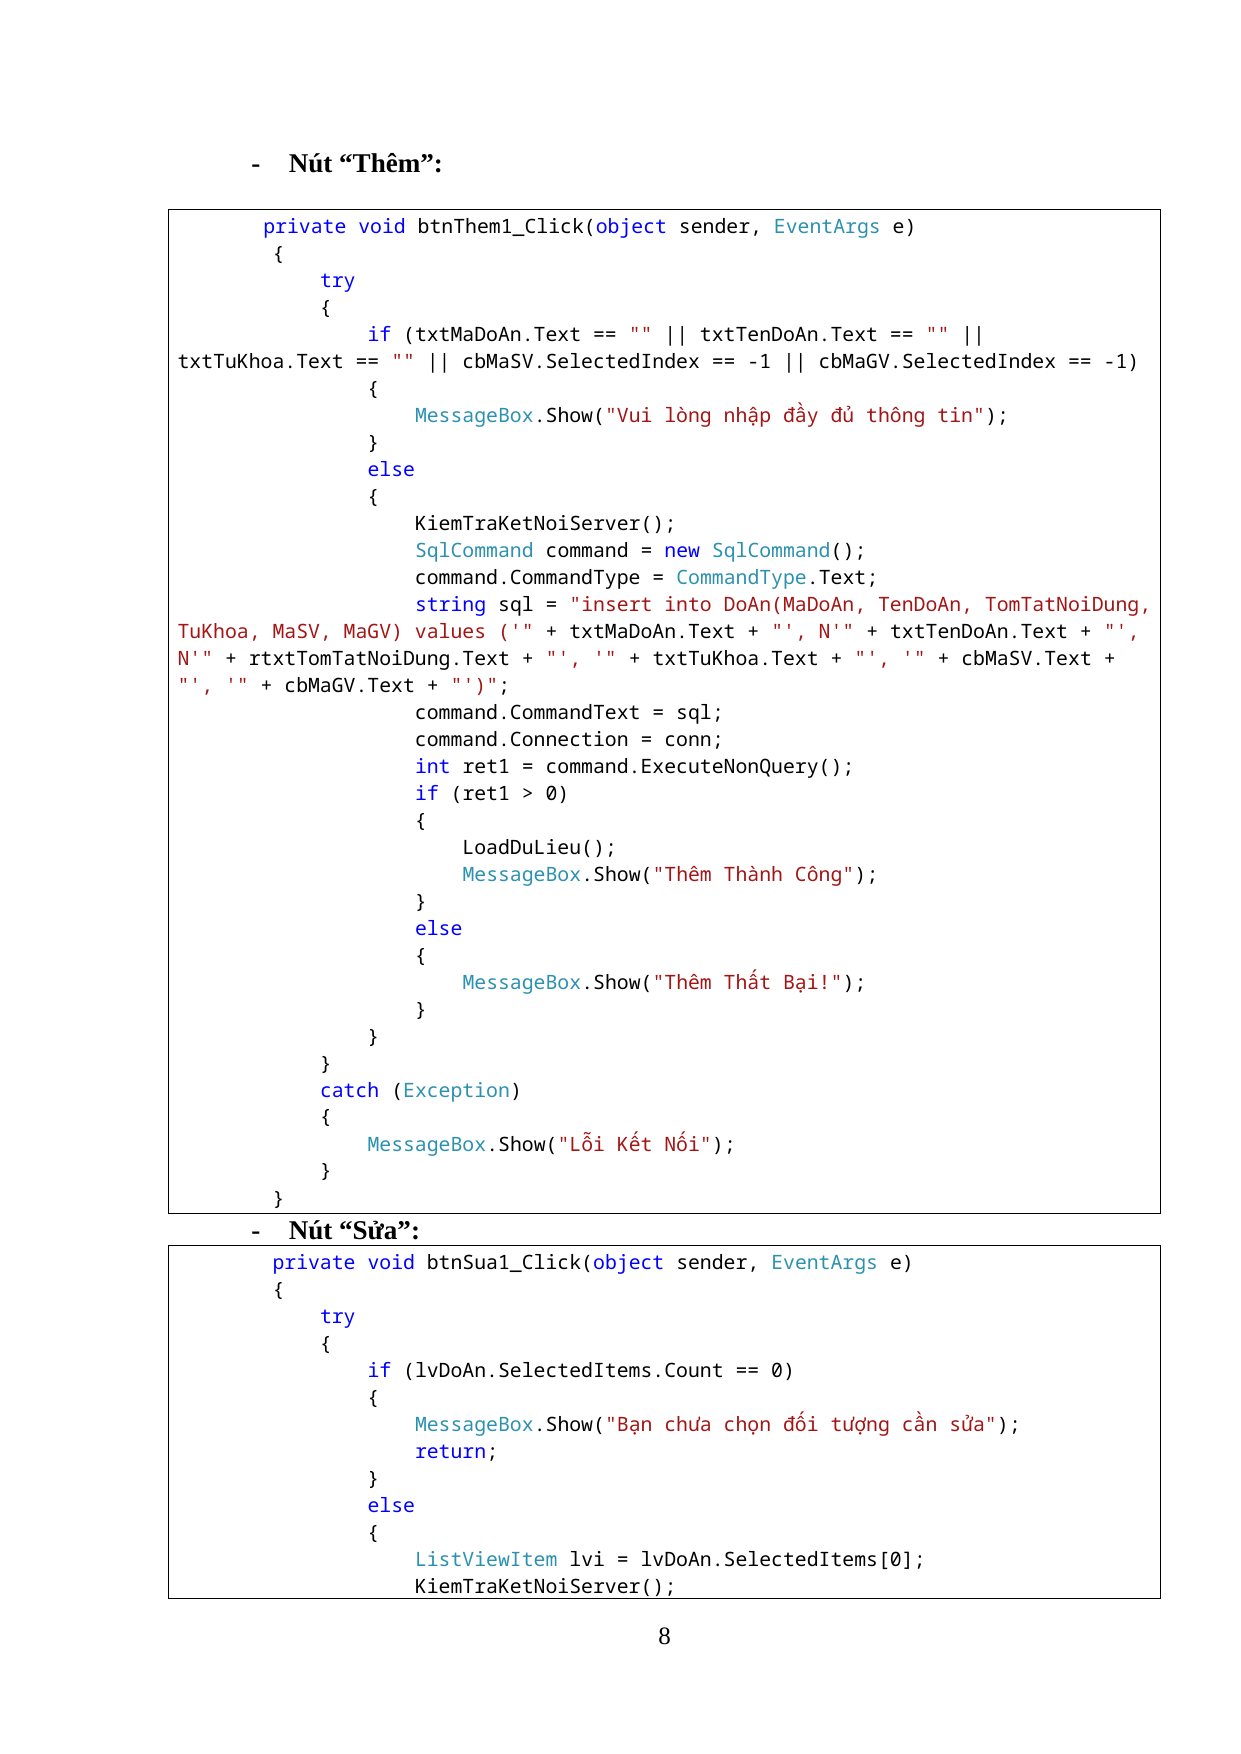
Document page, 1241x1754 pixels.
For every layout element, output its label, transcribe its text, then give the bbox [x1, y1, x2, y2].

text else [177, 1491, 1152, 1518]
text { [177, 806, 1152, 833]
text } [177, 995, 1152, 1022]
text KiemTraKetNoiServer(); [177, 509, 1152, 536]
text else [177, 455, 1152, 482]
text try [177, 1302, 1152, 1329]
text ListViewItem lvi = lvDoAn.SelectedItems[0]; [177, 1545, 1152, 1572]
text MessageBox.Show("Thêm Thất Bại!"); [177, 968, 1152, 995]
text MessageBox.Show("Vui lòng nhập đầy đủ thông tin"); [177, 401, 1152, 428]
text { [177, 293, 1152, 320]
text } [177, 1464, 1152, 1491]
text KiemTraKetNoiServer(); [177, 1572, 1152, 1598]
text { [177, 239, 1152, 266]
text { [177, 482, 1152, 509]
text private void btnThem1_Click(object sender, EventArgs e) [169, 210, 1160, 239]
text if (txtMaDoAn.Text == "" || txtTenDoAn.Text == "" || txtTuKhoa.Text == "" || cbMaSV.SelectedIndex == -1 || cbMaGV.SelectedIndex == -1) [177, 320, 1152, 374]
text } [177, 1049, 1152, 1076]
text else [177, 914, 1152, 941]
list Nút “Thêm”: [251, 147, 1152, 178]
text } [177, 428, 1152, 455]
text { [177, 1275, 1152, 1302]
text { [177, 1383, 1152, 1410]
text int ret1 = command.ExecuteNonQuery(); [177, 752, 1152, 779]
text if (ret1 > 0) [177, 779, 1152, 806]
text return; [177, 1437, 1152, 1464]
text string sql = "insert into DoAn(MaDoAn, TenDoAn, TomTatNoiDung, TuKhoa, MaSV, MaGV) values ('" + txtMaDoAn.Text + "', N'" + txtTenDoAn.Text + "', N'" + rtxtTomTatNoiDung.Text + "', '" + txtTuKhoa.Text + "', '" + cbMaSV.Text + "', '" + cbMaGV.Text + "')"; [177, 590, 1152, 698]
text MessageBox.Show("Thêm Thành Công"); [177, 860, 1152, 887]
text try [177, 266, 1152, 293]
text } [169, 1181, 1160, 1213]
text MessageBox.Show("Bạn chưa chọn đối tượng cần sửa"); [177, 1410, 1152, 1437]
text catch (Exception) [177, 1076, 1152, 1103]
text command.CommandText = sql; [177, 698, 1152, 725]
text { [177, 941, 1152, 968]
text { [177, 1329, 1152, 1356]
text } [177, 1022, 1152, 1049]
text { [177, 1518, 1152, 1545]
text LoadDuLieu(); [177, 833, 1152, 860]
text { [177, 374, 1152, 401]
text } [177, 887, 1152, 914]
text { [177, 1103, 1152, 1130]
text } [177, 1157, 1152, 1181]
text if (lvDoAn.SelectedItems.Count == 0) [177, 1356, 1152, 1383]
text private void btnSua1_Click(object sender, EventArgs e) [169, 1246, 1160, 1275]
text SqlCommand command = new SqlCommand(); [177, 536, 1152, 563]
text command.CommandType = CommandType.Text; [177, 563, 1152, 590]
list Nút “Sửa”: [251, 1214, 1152, 1245]
text MessageBox.Show("Lỗi Kết Nối"); [177, 1130, 1152, 1157]
text command.Connection = conn; [177, 725, 1152, 752]
